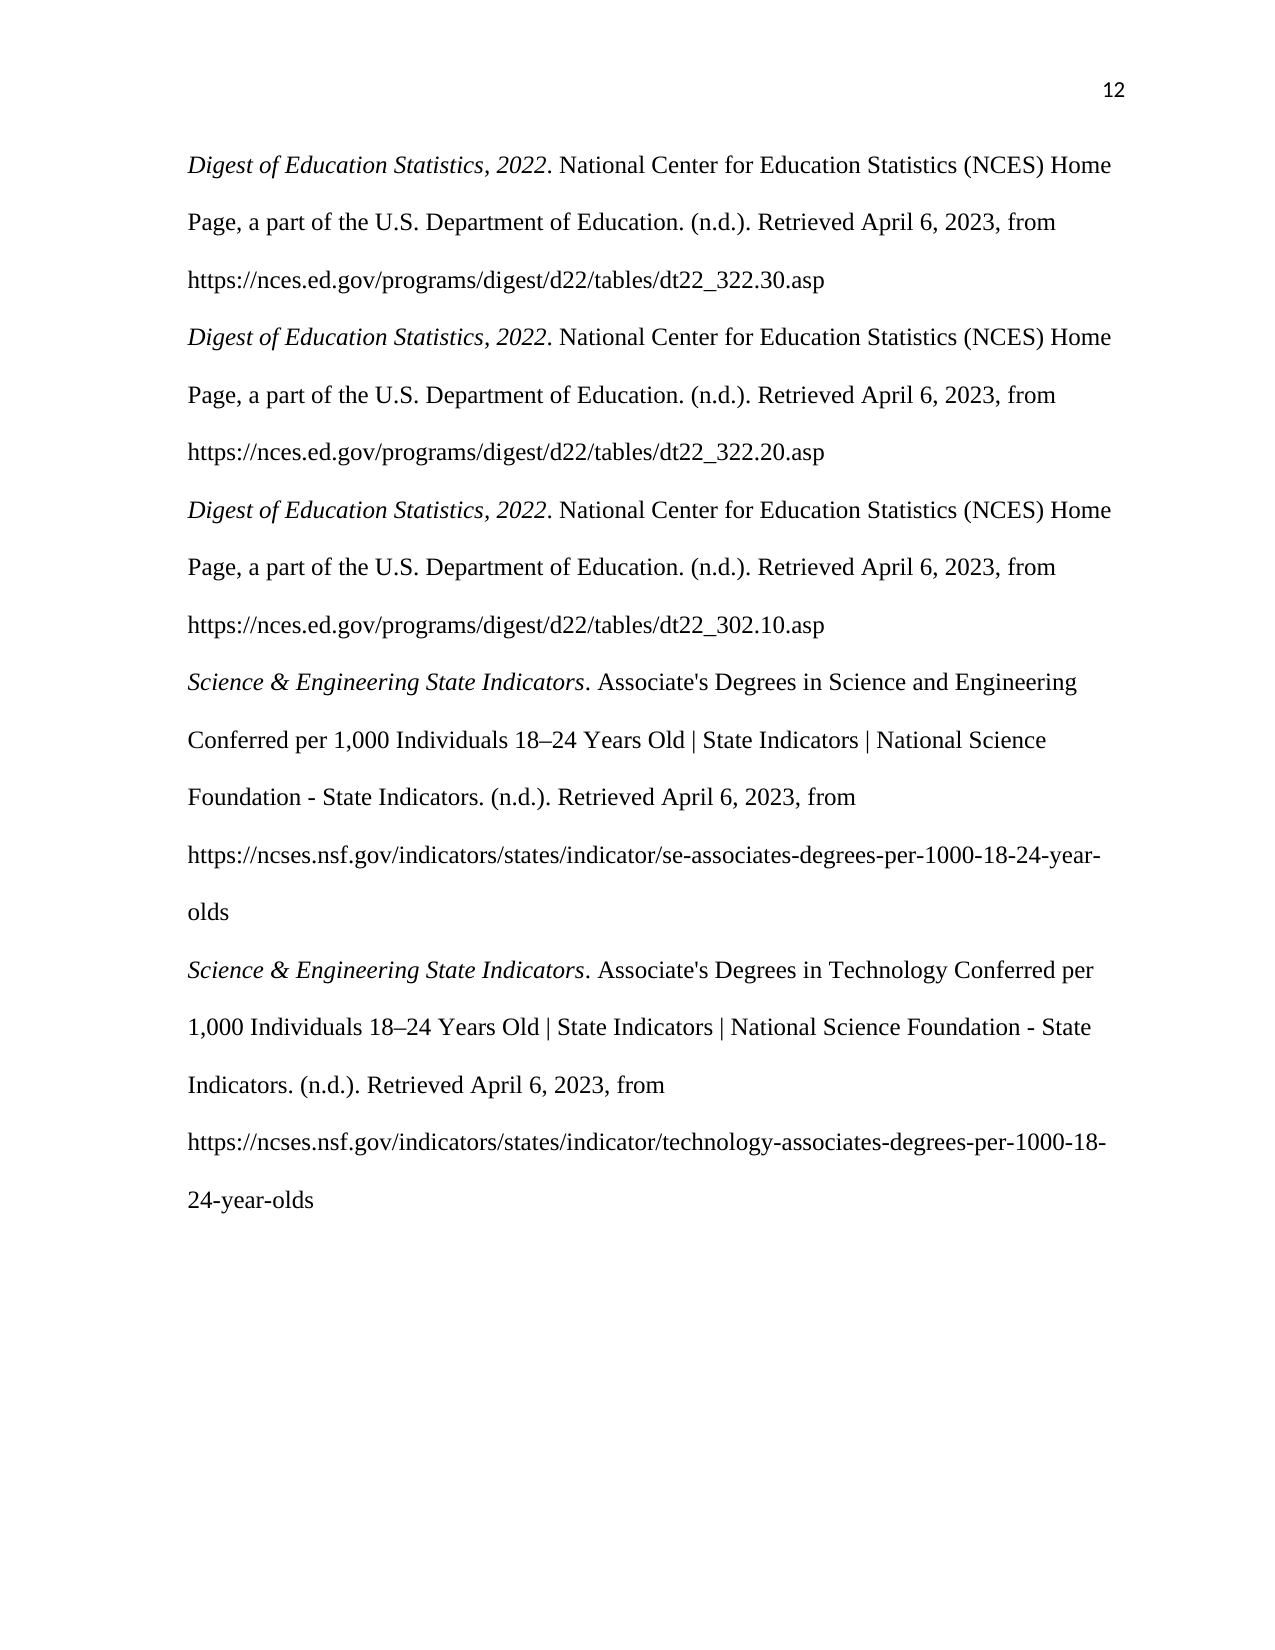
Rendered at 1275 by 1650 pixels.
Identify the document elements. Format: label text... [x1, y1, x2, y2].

text Digest of Education Statistics, 2022. National Center for Education Statistics (NCES) Home Page, a part of the U.S. Department of Education. (n.d.). Retrieved April 6, 2023, from https://nces.ed.gov/programs/digest/d22/tables/dt22_322.30.asp [187, 150, 1125, 294]
text Science & Engineering State Indicators. Associate's Degrees in Technology Conferred per 1,000 Individuals 18–24 Years Old | State Indicators | National Science Foundation - State Indicators. (n.d.). Retrieved April 6, 2023, from https://ncses.nsf.gov/indicators/states/indicator/technology-associates-degrees-per-1000-18-24-year-olds [187, 955, 1125, 1214]
text Digest of Education Statistics, 2022. National Center for Education Statistics (NCES) Home Page, a part of the U.S. Department of Education. (n.d.). Retrieved April 6, 2023, from https://nces.ed.gov/programs/digest/d22/tables/dt22_302.10.asp [187, 495, 1125, 639]
text Digest of Education Statistics, 2022. National Center for Education Statistics (NCES) Home Page, a part of the U.S. Department of Education. (n.d.). Retrieved April 6, 2023, from https://nces.ed.gov/programs/digest/d22/tables/dt22_322.20.asp [187, 322, 1125, 466]
text Science & Engineering State Indicators. Associate's Degrees in Science and Engineering Conferred per 1,000 Individuals 18–24 Years Old | State Indicators | National Science Foundation - State Indicators. (n.d.). Retrieved April 6, 2023, from https://ncses.nsf.gov/indicators/states/indicator/se-associates-degrees-per-1000-18-24-year-olds [187, 667, 1125, 926]
